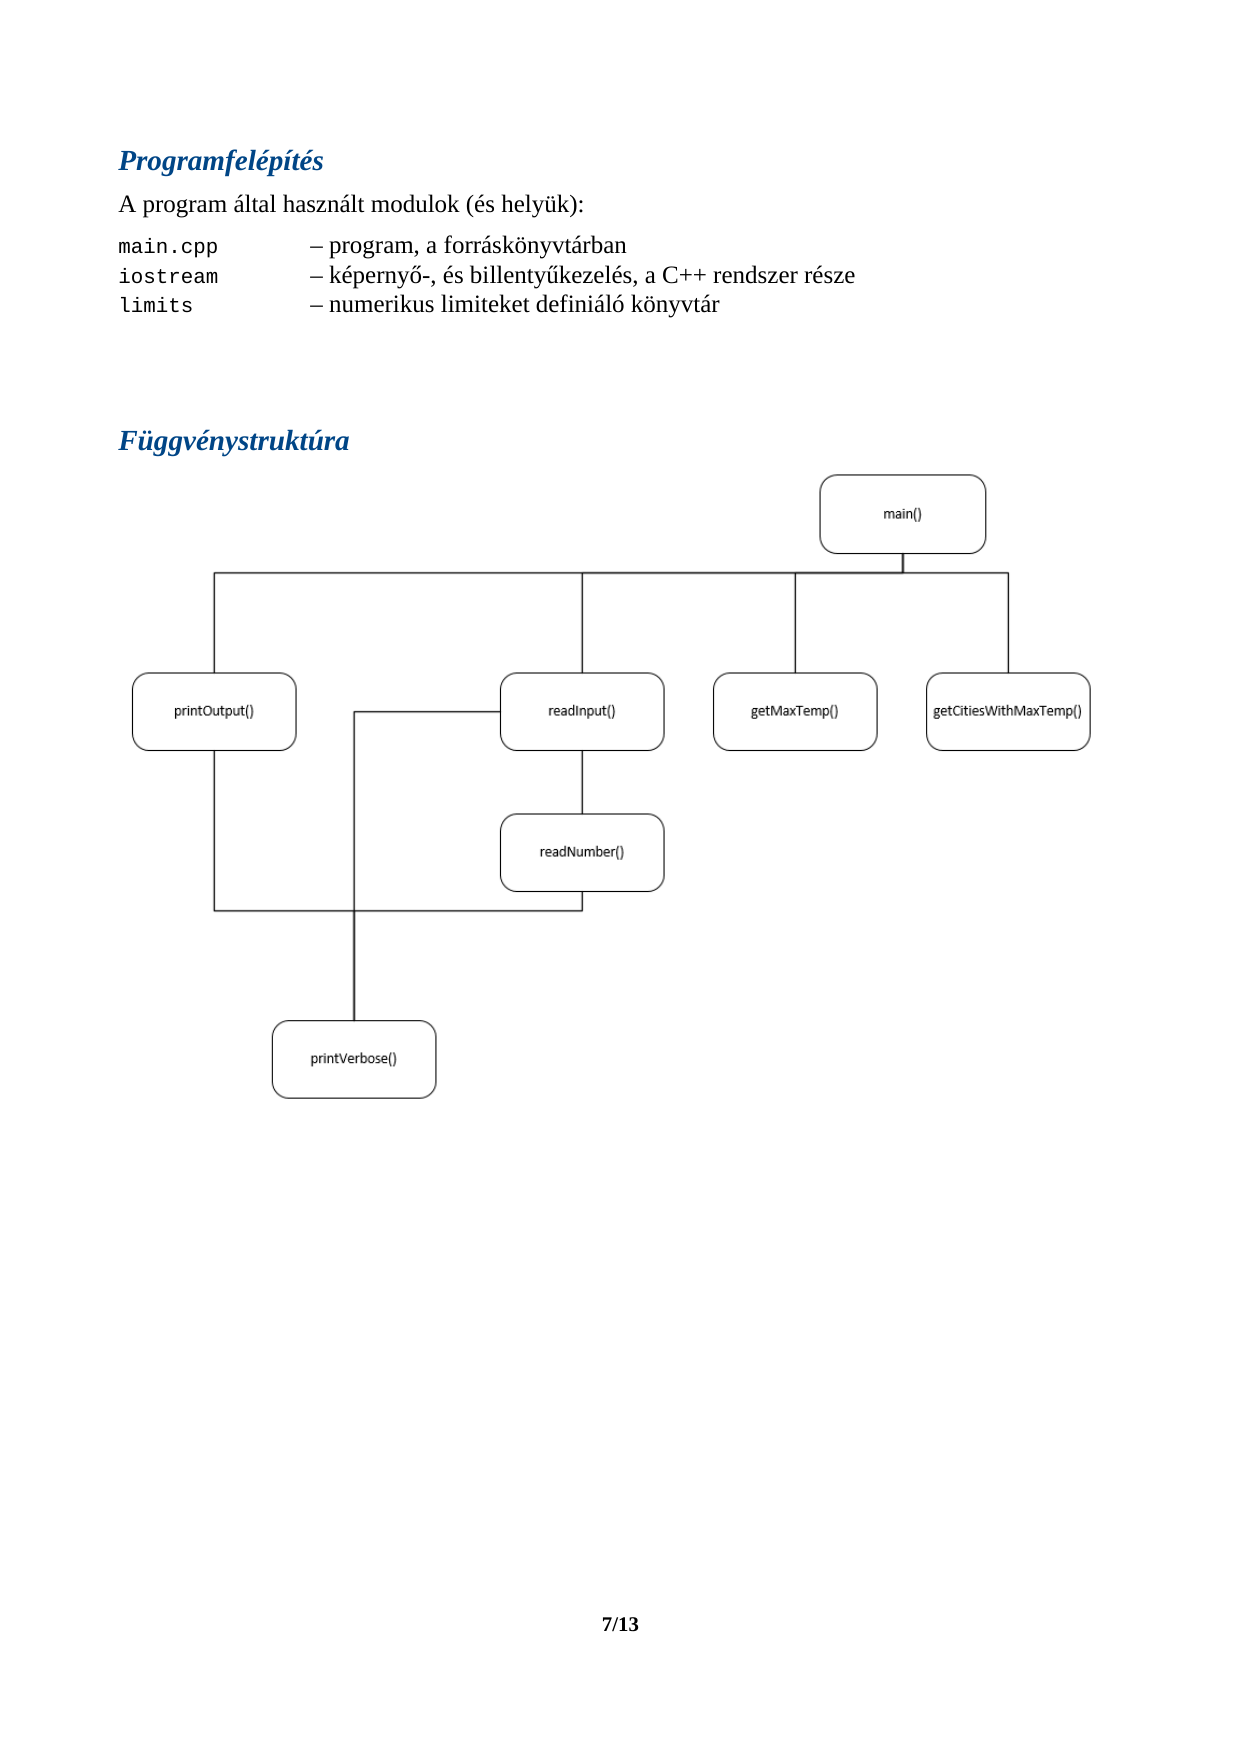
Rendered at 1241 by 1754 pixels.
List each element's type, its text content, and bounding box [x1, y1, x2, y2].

text A program által használt modulok (és helyük): [118, 189, 1122, 218]
text Függvénystruktúra [118, 423, 1122, 456]
text Programfelépítés [118, 143, 1122, 177]
picture [118, 468, 1123, 1173]
text main.cpp – program, a forráskönyvtárban iostream – képernyő-, és billentyűkezelés, a C++ rendszer része limits – numerikus limiteket definiáló könyvtár [118, 230, 1122, 348]
